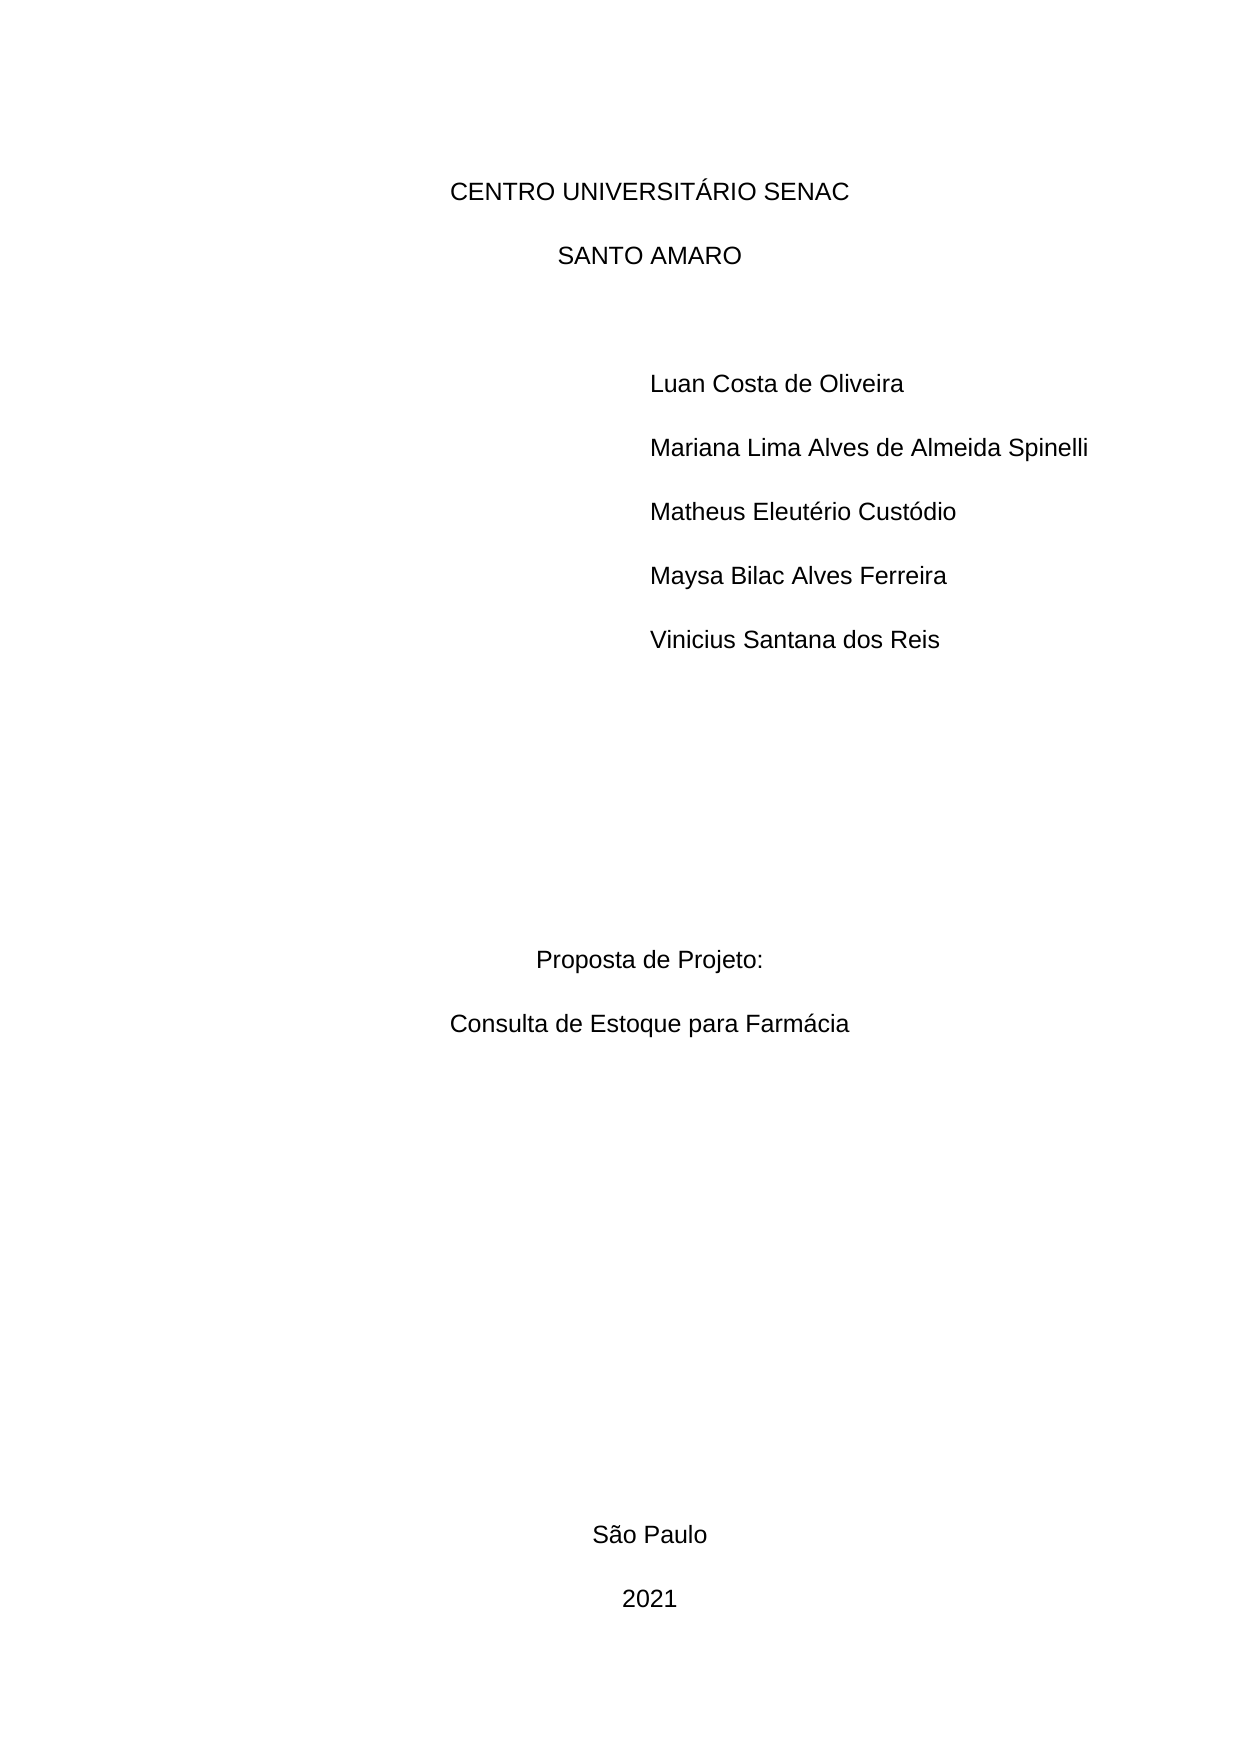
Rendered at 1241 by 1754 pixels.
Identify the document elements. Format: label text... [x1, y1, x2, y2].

text Mariana Lima Alves de Almeida Spinelli [650, 433, 1122, 462]
text Matheus Eleutério Custódio [650, 497, 1122, 526]
text Luan Costa de Oliveira [650, 369, 1122, 398]
text São Paulo [177, 1520, 1122, 1549]
text Proposta de Projeto: [177, 945, 1122, 973]
text Consulta de Estoque para Farmácia [177, 1009, 1122, 1037]
text 2021 [177, 1584, 1122, 1613]
text Maysa Bilac Alves Ferreira [650, 561, 1122, 590]
text SANTO AMARO [177, 241, 1122, 270]
text Vinicius Santana dos Reis [650, 625, 1122, 654]
text CENTRO UNIVERSITÁRIO SENAC [177, 177, 1122, 206]
